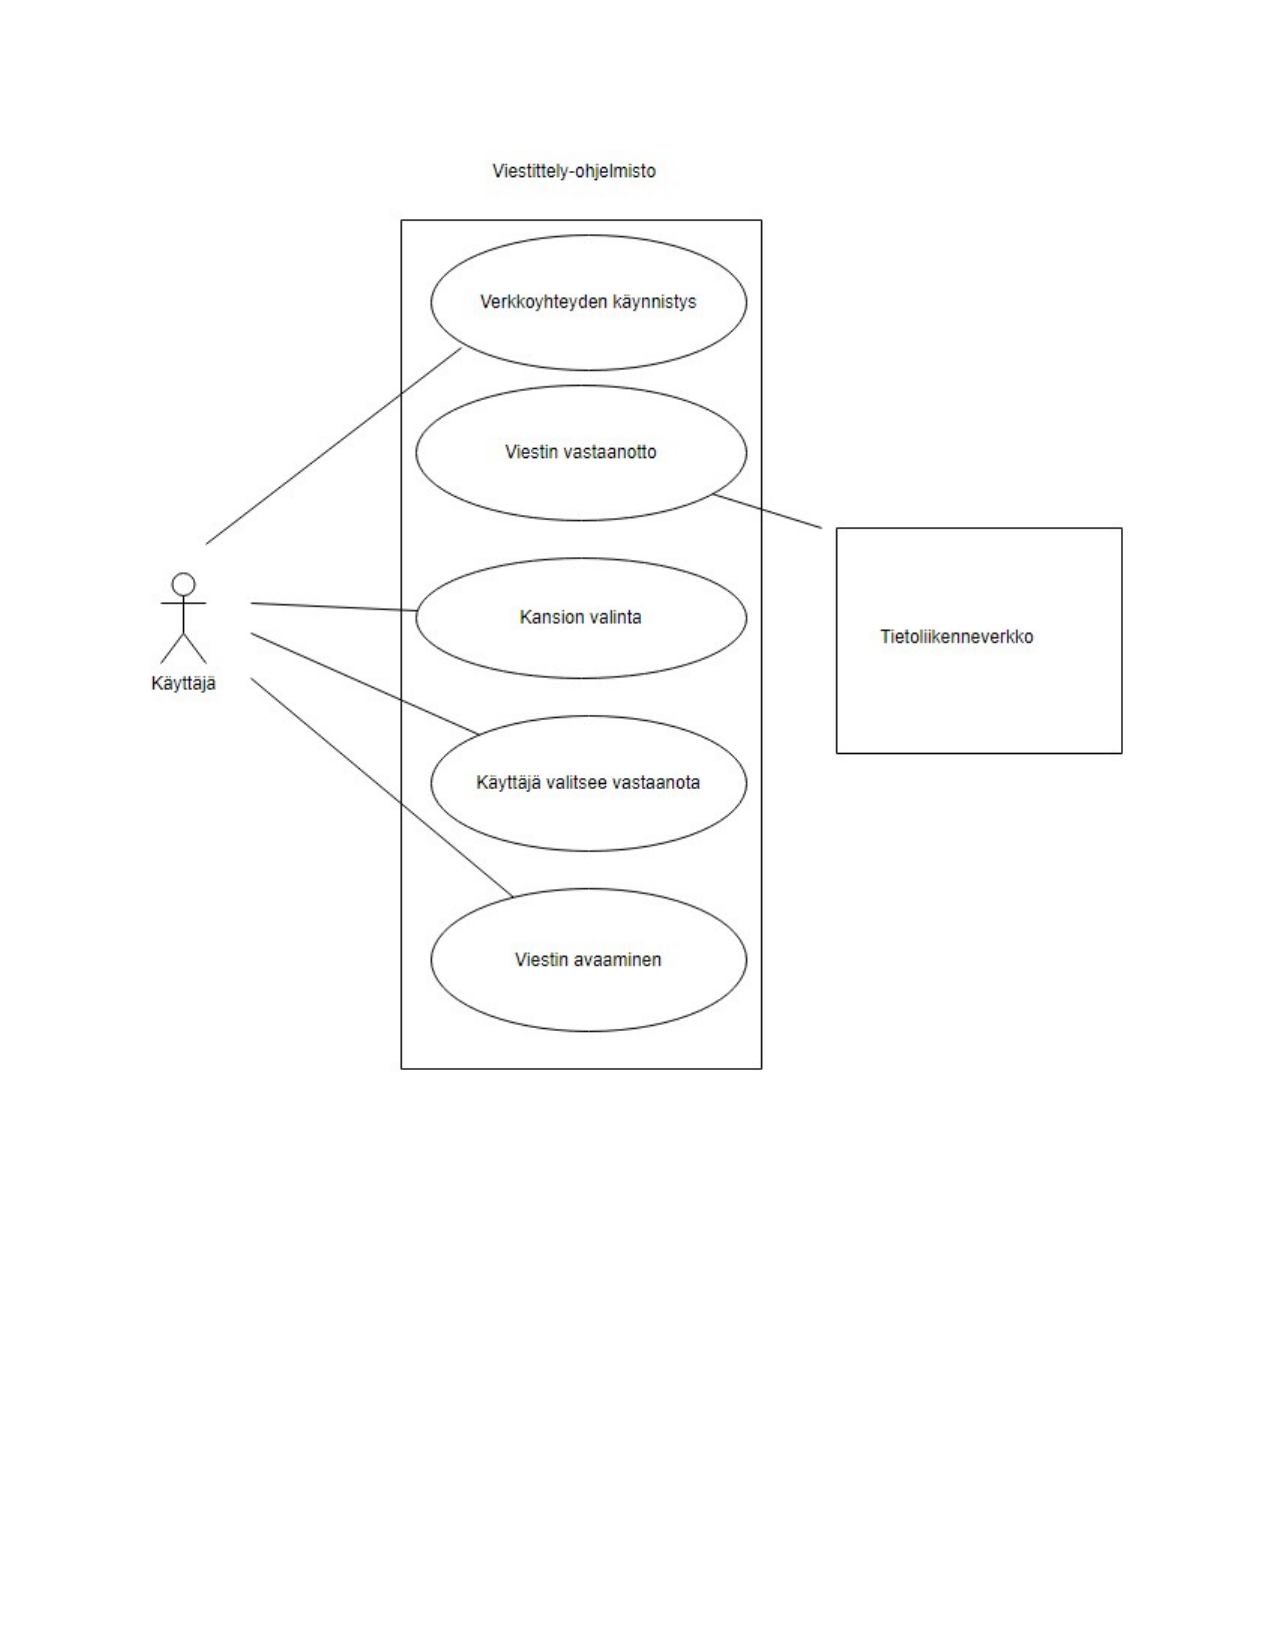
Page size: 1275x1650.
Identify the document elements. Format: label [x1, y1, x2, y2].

picture [150, 150, 1125, 1073]
